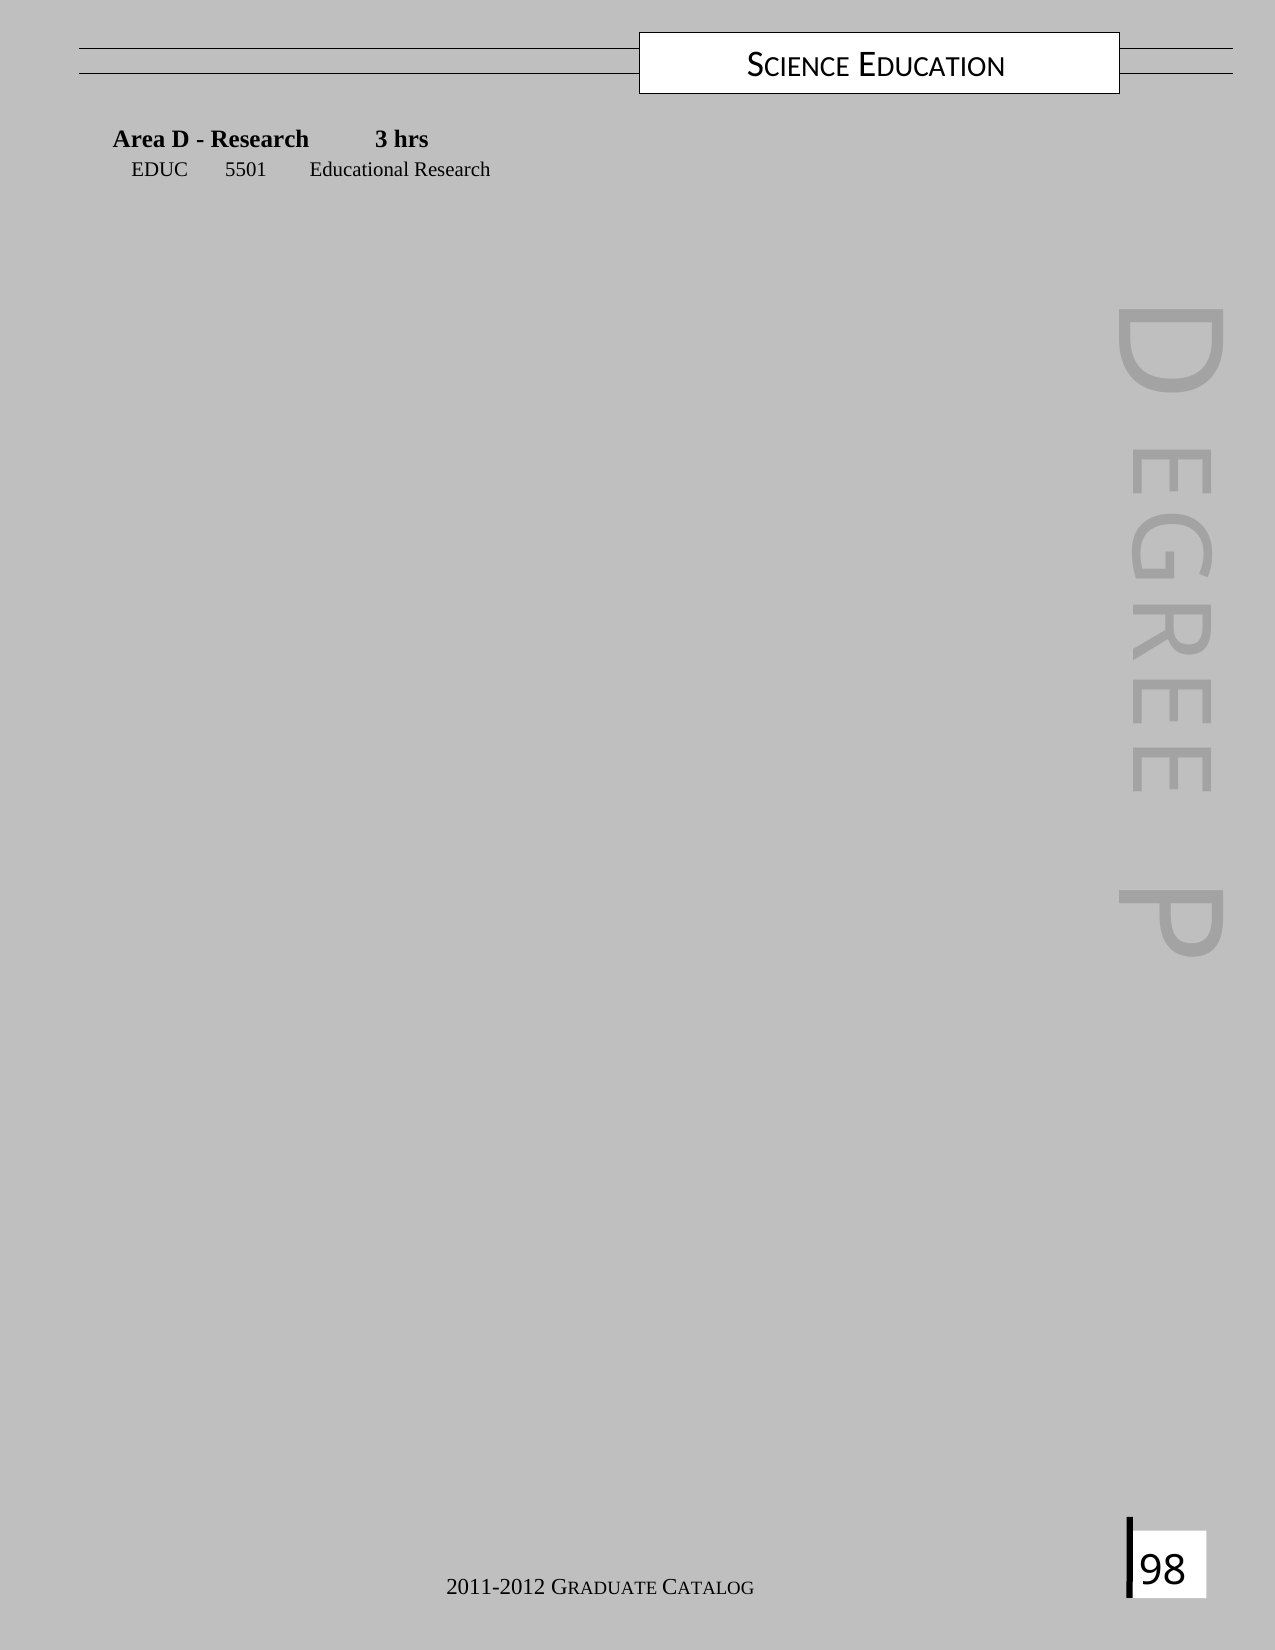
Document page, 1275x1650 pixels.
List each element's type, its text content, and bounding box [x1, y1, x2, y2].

text Area D - Research 3 hrs [112, 124, 1073, 153]
text EDUC 5501 Educational Research [131, 156, 1073, 181]
